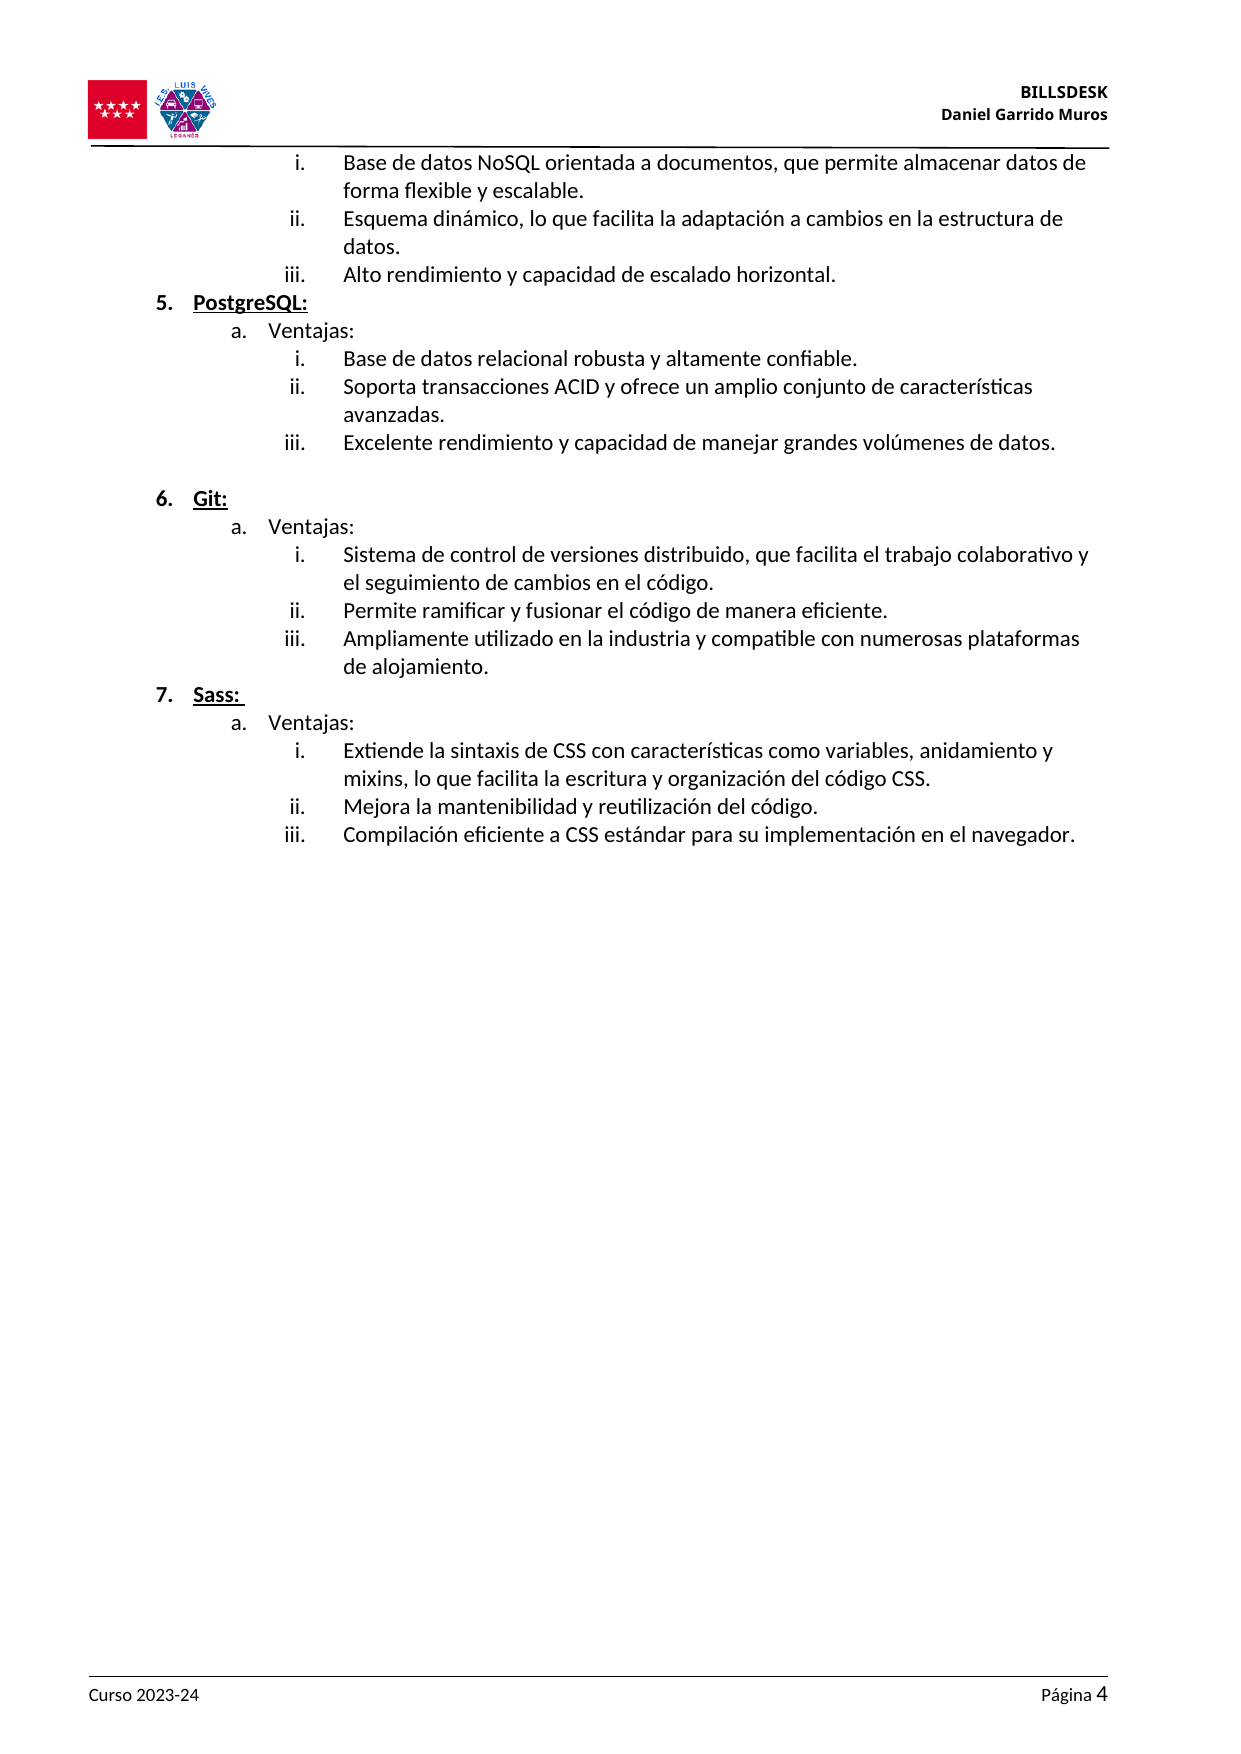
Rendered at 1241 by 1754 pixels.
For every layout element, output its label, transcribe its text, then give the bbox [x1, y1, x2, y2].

list Git: [156, 484, 1107, 512]
list Ventajas: [231, 316, 1107, 344]
list Esquema dinámico, lo que facilita la adaptación a cambios en la estructura de datos. [306, 204, 1107, 260]
list Compilación eficiente a CSS estándar para su implementación en el navegador. [306, 820, 1107, 848]
list Base de datos relacional robusta y altamente confiable. [306, 344, 1107, 372]
list Base de datos NoSQL orientada a documentos, que permite almacenar datos de forma flexible y escalable. [306, 148, 1107, 204]
list Excelente rendimiento y capacidad de manejar grandes volúmenes de datos. [306, 428, 1107, 456]
list Ventajas: [231, 512, 1107, 540]
list Ampliamente utilizado en la industria y compatible con numerosas plataformas de alojamiento. [306, 624, 1107, 680]
list Sass: [156, 680, 1107, 708]
list Soporta transacciones ACID y ofrece un amplio conjunto de características avanzadas. [306, 372, 1107, 428]
list Mejora la mantenibilidad y reutilización del código. [306, 792, 1107, 820]
list Permite ramificar y fusionar el código de manera eficiente. [306, 596, 1107, 624]
list PostgreSQL: [156, 288, 1107, 316]
list Sistema de control de versiones distribuido, que facilita el trabajo colaborativo y el seguimiento de cambios en el código. [306, 540, 1107, 596]
picture [87, 80, 218, 139]
list Alto rendimiento y capacidad de escalado horizontal. [306, 260, 1107, 288]
list Extiende la sintaxis de CSS con características como variables, anidamiento y mixins, lo que facilita la escritura y organización del código CSS. [306, 736, 1107, 792]
list Ventajas: [231, 708, 1107, 736]
